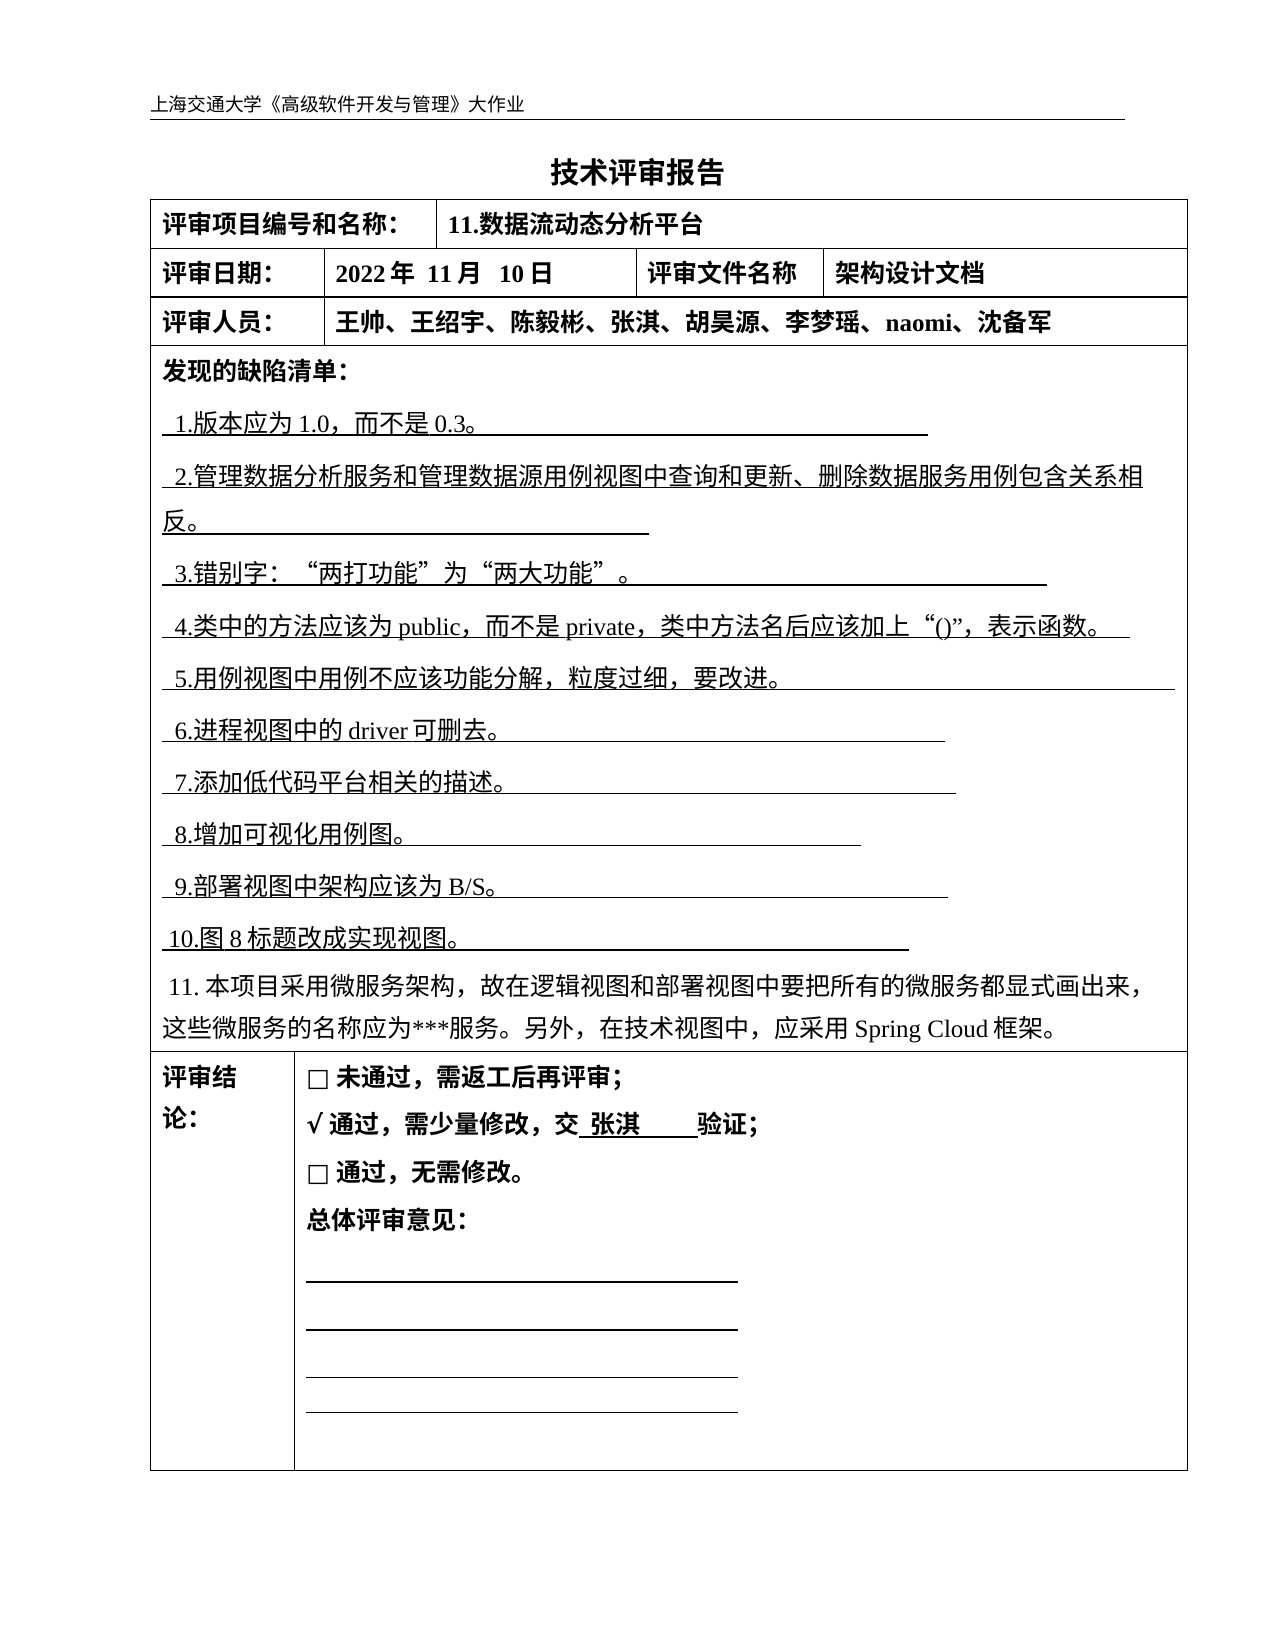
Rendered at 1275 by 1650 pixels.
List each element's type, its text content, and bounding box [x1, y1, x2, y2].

table_cell 评审结论： [151, 1052, 294, 1470]
table_cell □ 未通过，需返工后再评审； √ 通过，需少量修改，交 张淇 验证； □ 通过，无需修改。 总体评审意见： [295, 1052, 1187, 1470]
table_cell 评审人员： [151, 298, 324, 345]
table_cell 架构设计文档 [824, 249, 1187, 296]
table_cell 评审文件名称 [637, 249, 823, 296]
table_cell 王帅、王绍宇、陈毅彬、张淇、胡昊源、李梦瑶、naomi、沈备军 [325, 298, 1187, 345]
table_header 评审项目编号和名称： [151, 200, 436, 247]
table_cell 评审日期： [151, 249, 324, 296]
table_header 11.数据流动态分析平台 [437, 200, 1187, 247]
text 技术评审报告 [150, 150, 1125, 192]
table_cell 发现的缺陷清单： 1.版本应为1.0，而不是0.3。 2.管理数据分析服务和管理数据源用例视图中查询和更新、删除数据服务用例包含关系相反。 3.错别字：“两打功能”为“两大功能”。 4.类中的方法应该为public，而不是private，类中方法名后应该加上“()”，表示函数。 5.用例视图中用例不应该功能分解，粒度过细，要改进。 6.进程视图中的driver可删去。 7.添加低代码平台相关的描述。 8.增加可视化用例图。 9.部署视图中架构应该为B/S。 10.图8标题改成实现视图。 11. 本项目采用微服务架构，故在逻辑视图和部署视图中要把所有的微服务都显式画出来，这些微服务的名称应为***服务。另外，在技术视图中，应采用Spring Cloud框架。 [151, 346, 1187, 1051]
table_cell 2022年 11月 10日 [325, 249, 636, 296]
